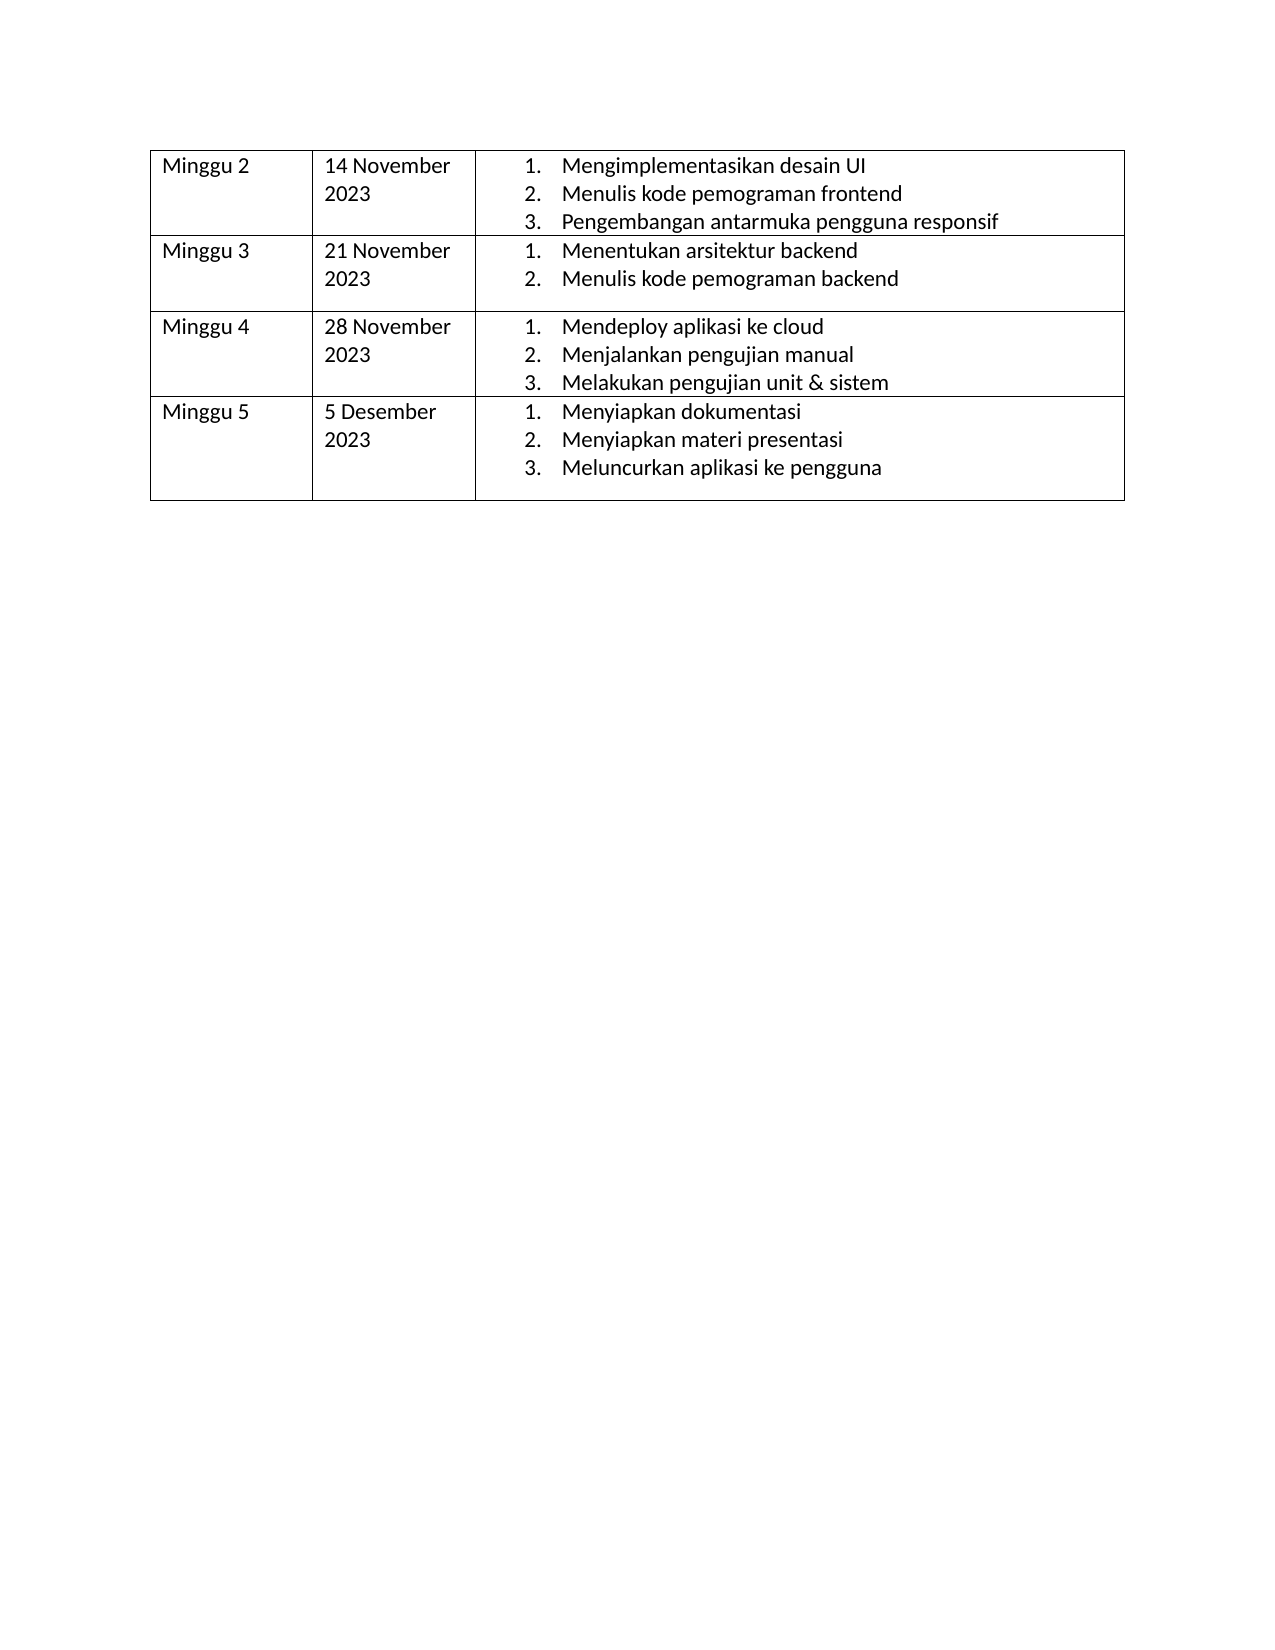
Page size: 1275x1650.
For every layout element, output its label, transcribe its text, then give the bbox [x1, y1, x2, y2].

table_cell Mengimplementasikan desain UI Menulis kode pemograman frontend Pengembangan antarmuka pengguna responsif [476, 151, 1124, 235]
table_cell Menyiapkan dokumentasi Menyiapkan materi presentasi Meluncurkan aplikasi ke pengguna [476, 397, 1124, 500]
table_cell Minggu 4 [151, 312, 312, 396]
table_cell 21 November 2023 [313, 236, 475, 311]
table_cell Minggu 3 [151, 236, 312, 311]
table_cell 14 November 2023 [313, 151, 475, 235]
table_cell 5 Desember 2023 [313, 397, 475, 500]
table_cell Minggu 5 [151, 397, 312, 500]
table_cell 28 November 2023 [313, 312, 475, 396]
table_cell Menentukan arsitektur backend Menulis kode pemograman backend [476, 236, 1124, 311]
table_cell Mendeploy aplikasi ke cloud Menjalankan pengujian manual Melakukan pengujian unit & sistem [476, 312, 1124, 396]
table_cell Minggu 2 [151, 151, 312, 235]
